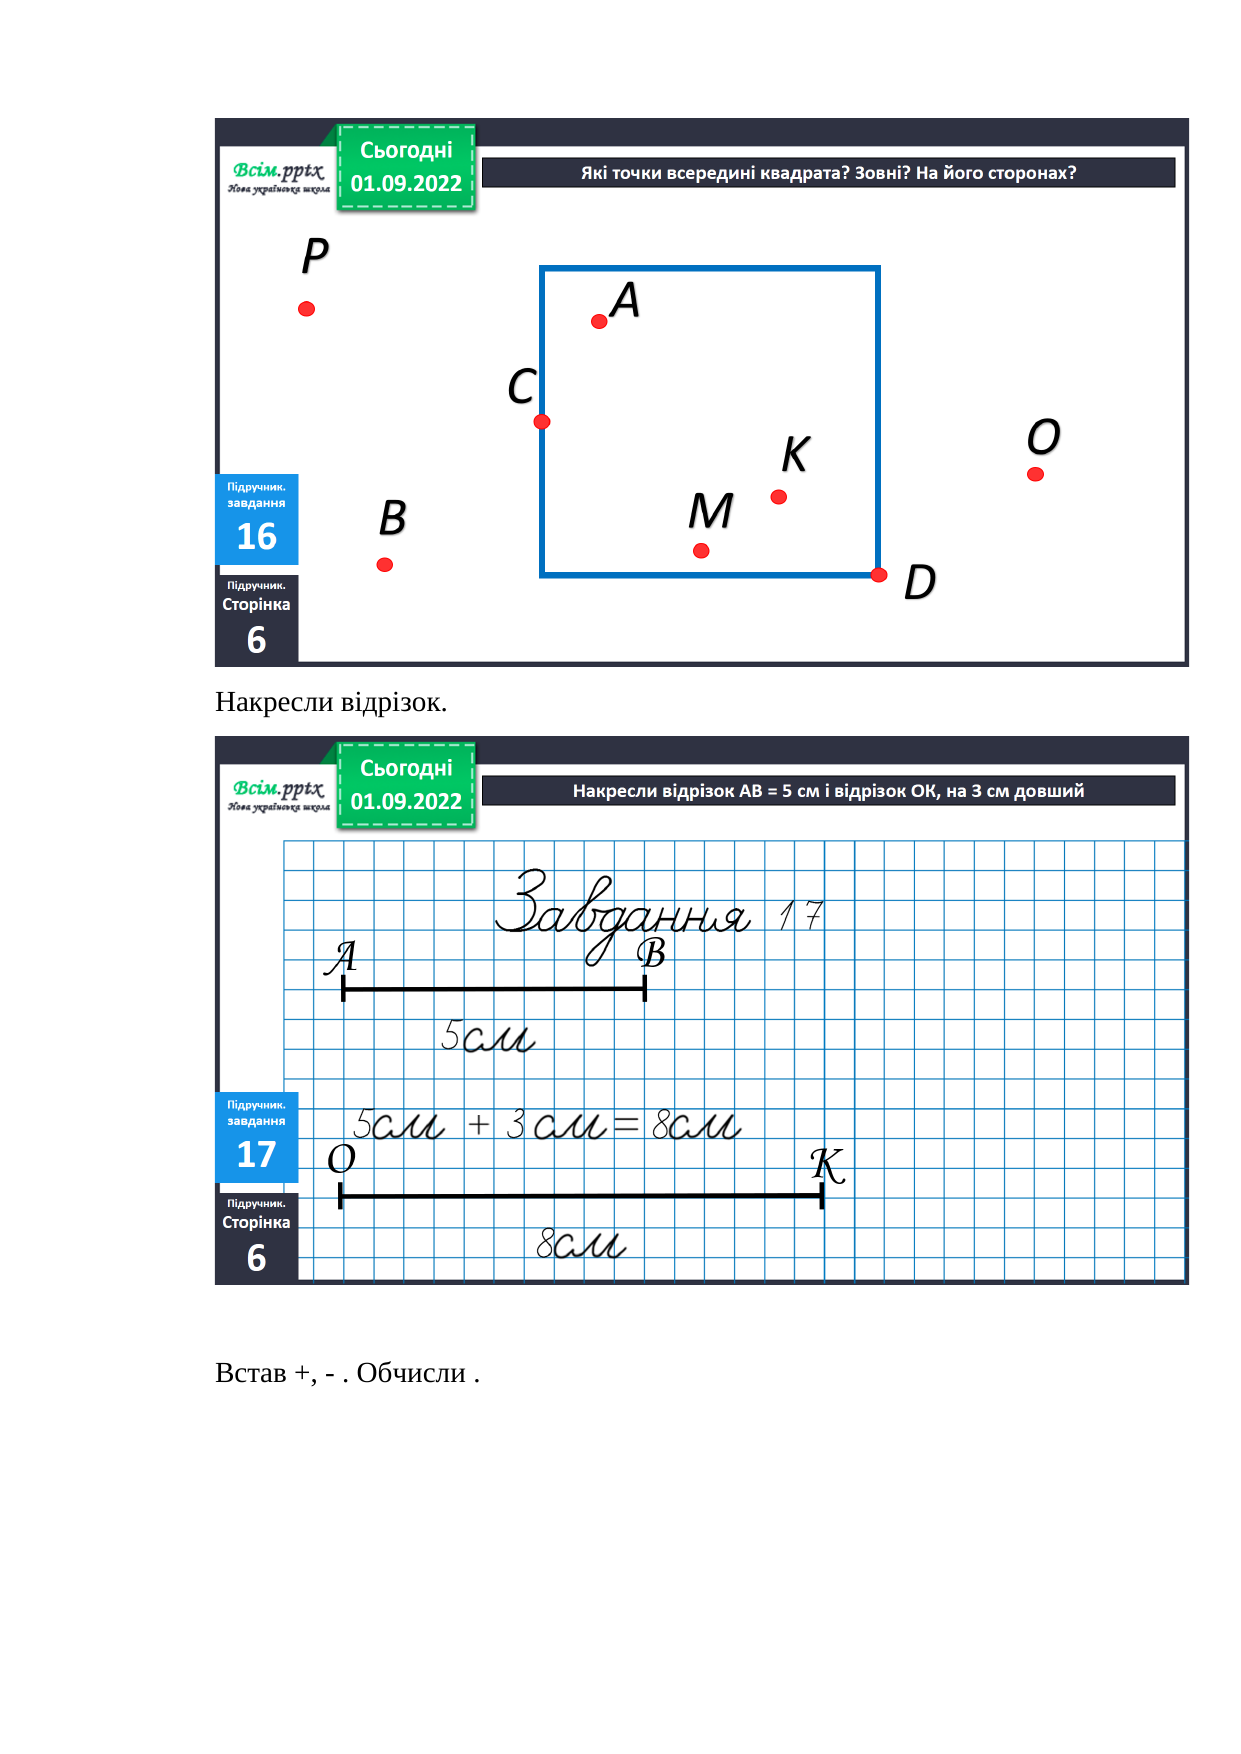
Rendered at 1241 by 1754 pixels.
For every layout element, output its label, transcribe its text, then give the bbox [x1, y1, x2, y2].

text Встав +, - . Обчисли . [215, 1355, 1152, 1389]
picture [214, 736, 1190, 1285]
text Накресли відрізок. [215, 684, 1152, 718]
picture [214, 118, 1190, 667]
